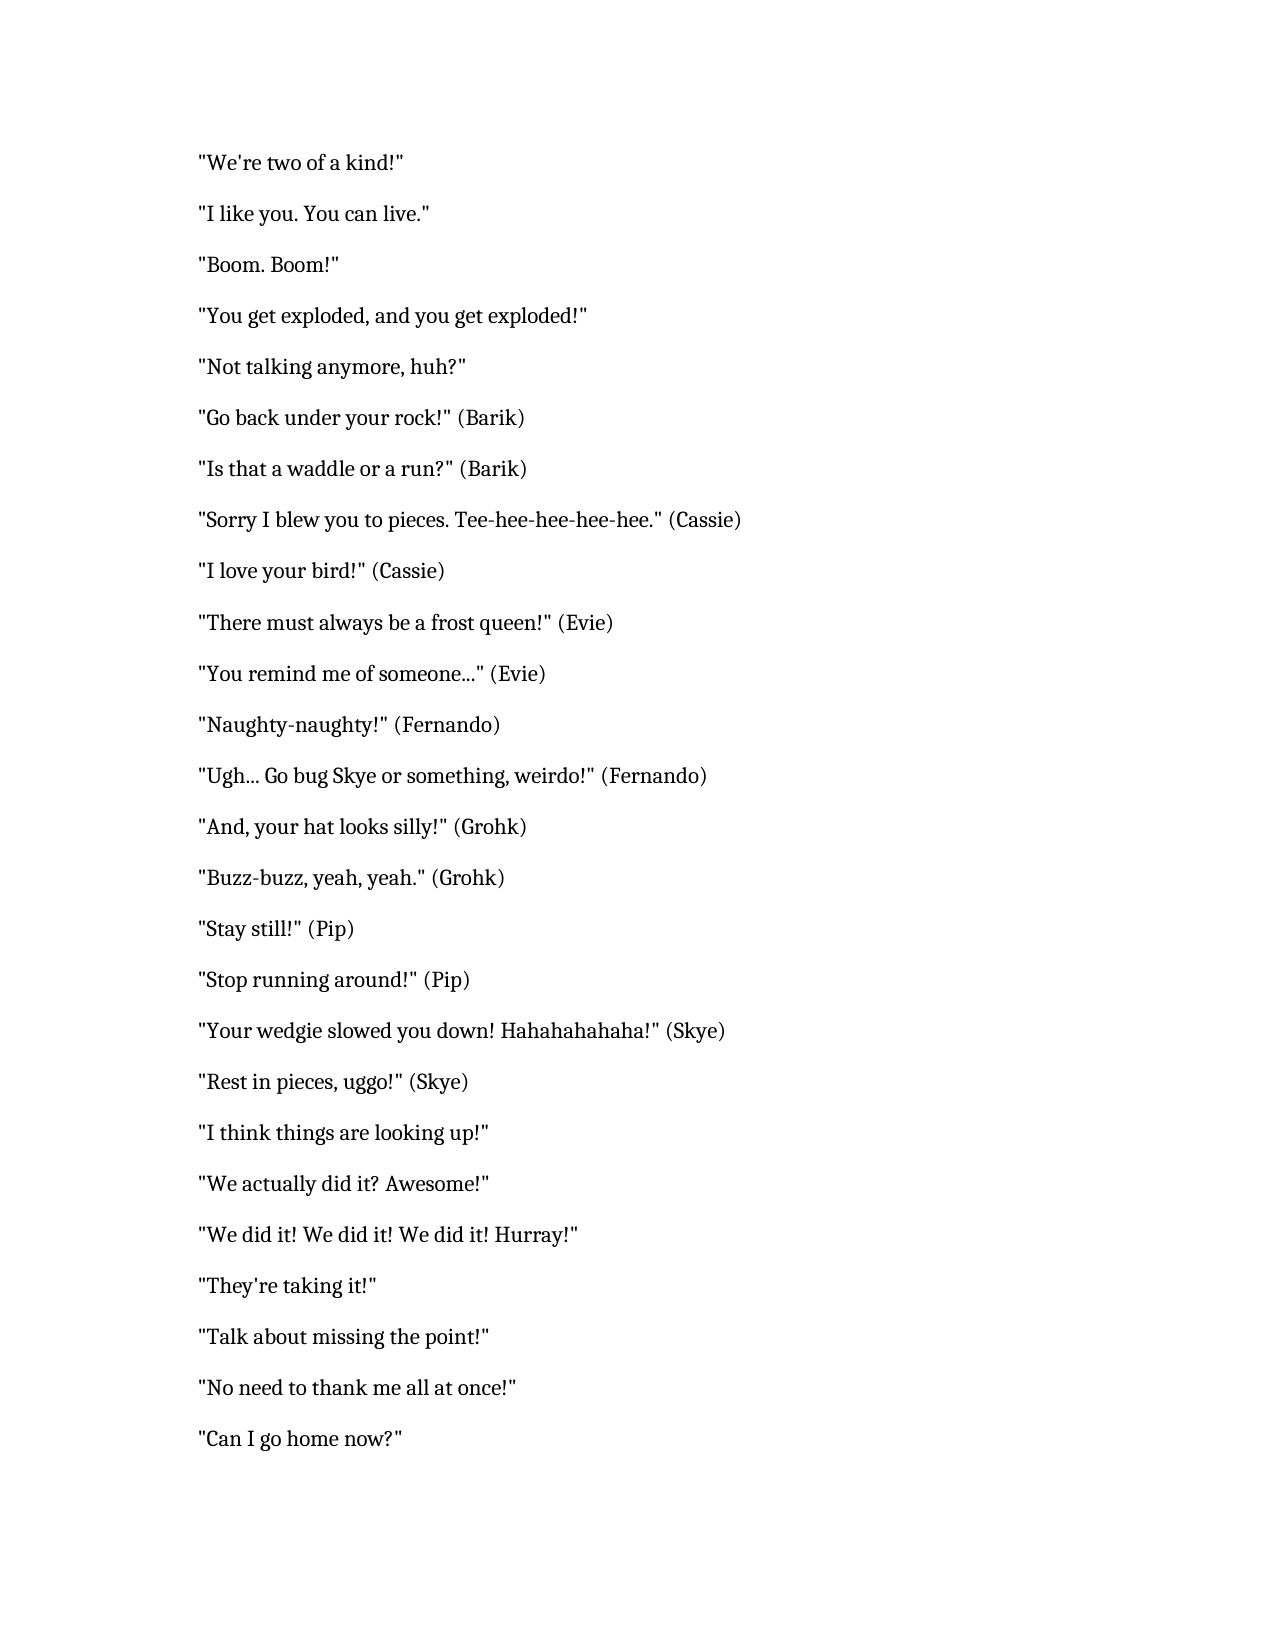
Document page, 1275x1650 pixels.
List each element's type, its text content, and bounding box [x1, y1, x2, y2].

text "I love your bird!" (Cassie) [187, 558, 1087, 585]
text "We actually did it? Awesome!" [187, 1171, 1087, 1197]
text "Boom. Boom!" [187, 252, 1087, 278]
text "Can I go home now?" [187, 1426, 1087, 1452]
text "Buzz-buzz, yeah, yeah." (Grohk) [187, 864, 1087, 891]
text "They're taking it!" [187, 1273, 1087, 1299]
text "You remind me of someone..." (Evie) [187, 660, 1087, 687]
text "There must always be a frost queen!" (Evie) [187, 609, 1087, 636]
text "Ugh... Go bug Skye or something, weirdo!" (Fernando) [187, 762, 1087, 789]
text "Go back under your rock!" (Barik) [187, 405, 1087, 432]
text "Not talking anymore, huh?" [187, 354, 1087, 381]
text "Is that a waddle or a run?" (Barik) [187, 456, 1087, 483]
text "I think things are looking up!" [187, 1120, 1087, 1146]
text "I like you. You can live." [187, 201, 1087, 227]
text "And, your hat looks silly!" (Grohk) [187, 813, 1087, 840]
text "Sorry I blew you to pieces. Tee-hee-hee-hee-hee." (Cassie) [187, 507, 1087, 534]
text "Stay still!" (Pip) [187, 916, 1087, 942]
text "Naughty-naughty!" (Fernando) [187, 711, 1087, 738]
text "We did it! We did it! We did it! Hurray!" [187, 1222, 1087, 1248]
text "Talk about missing the point!" [187, 1324, 1087, 1350]
text "Your wedgie slowed you down! Hahahahahaha!" (Skye) [187, 1018, 1087, 1044]
text "Rest in pieces, uggo!" (Skye) [187, 1069, 1087, 1095]
text "No need to thank me all at once!" [187, 1375, 1087, 1401]
text "Stop running around!" (Pip) [187, 967, 1087, 993]
text "You get exploded, and you get exploded!" [187, 303, 1087, 329]
text "We're two of a kind!" [187, 150, 1087, 176]
